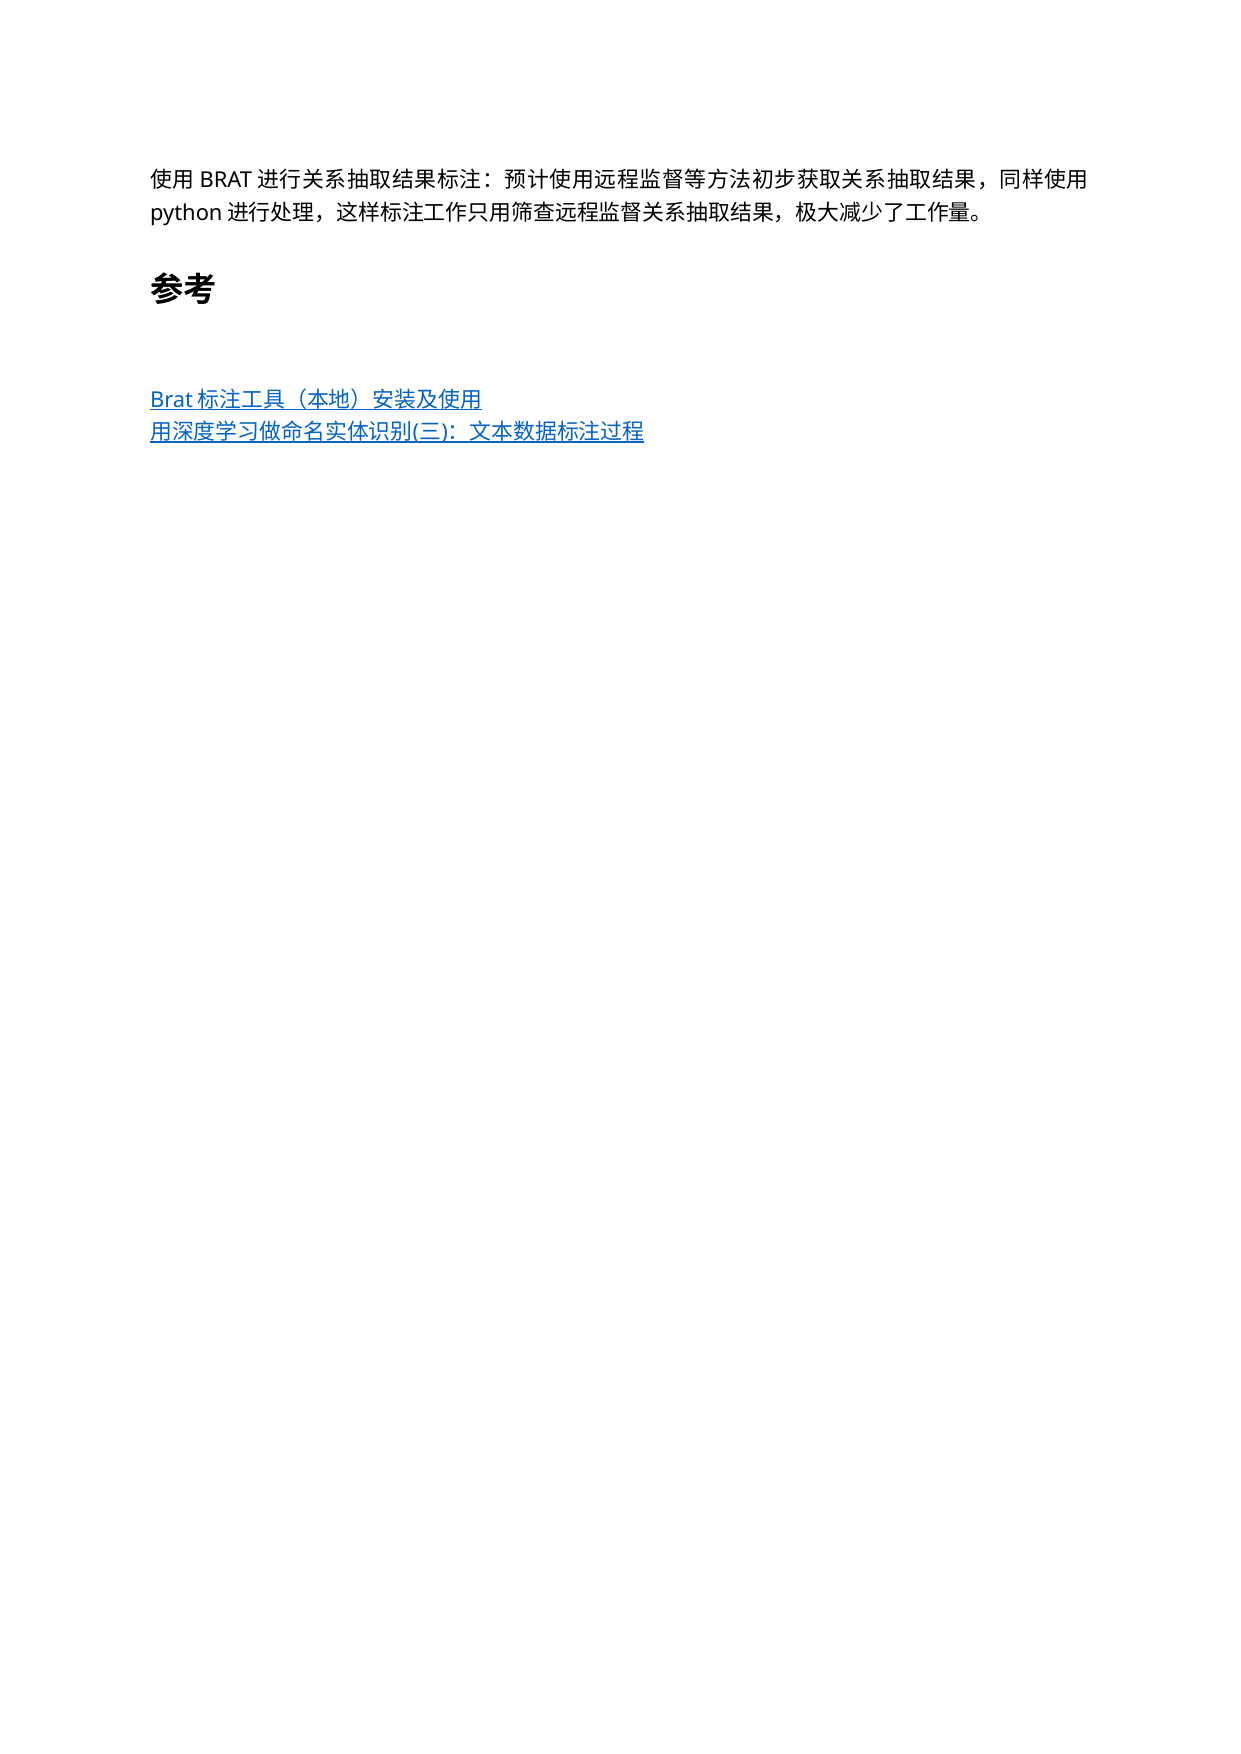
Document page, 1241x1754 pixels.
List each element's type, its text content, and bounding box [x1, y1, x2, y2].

text 使用BRAT进行关系抽取结果标注：预计使用远程监督等方法初步获取关系抽取结果，同样使用python进行处理，这样标注工作只用筛查远程监督关系抽取结果，极大减少了工作量。 [150, 162, 1090, 227]
text Brat标注工具（本地）安装及使用 [150, 381, 1090, 414]
subtitle 参考 [150, 254, 1090, 319]
text 用深度学习做命名实体识别(三)：文本数据标注过程 [150, 414, 1090, 446]
